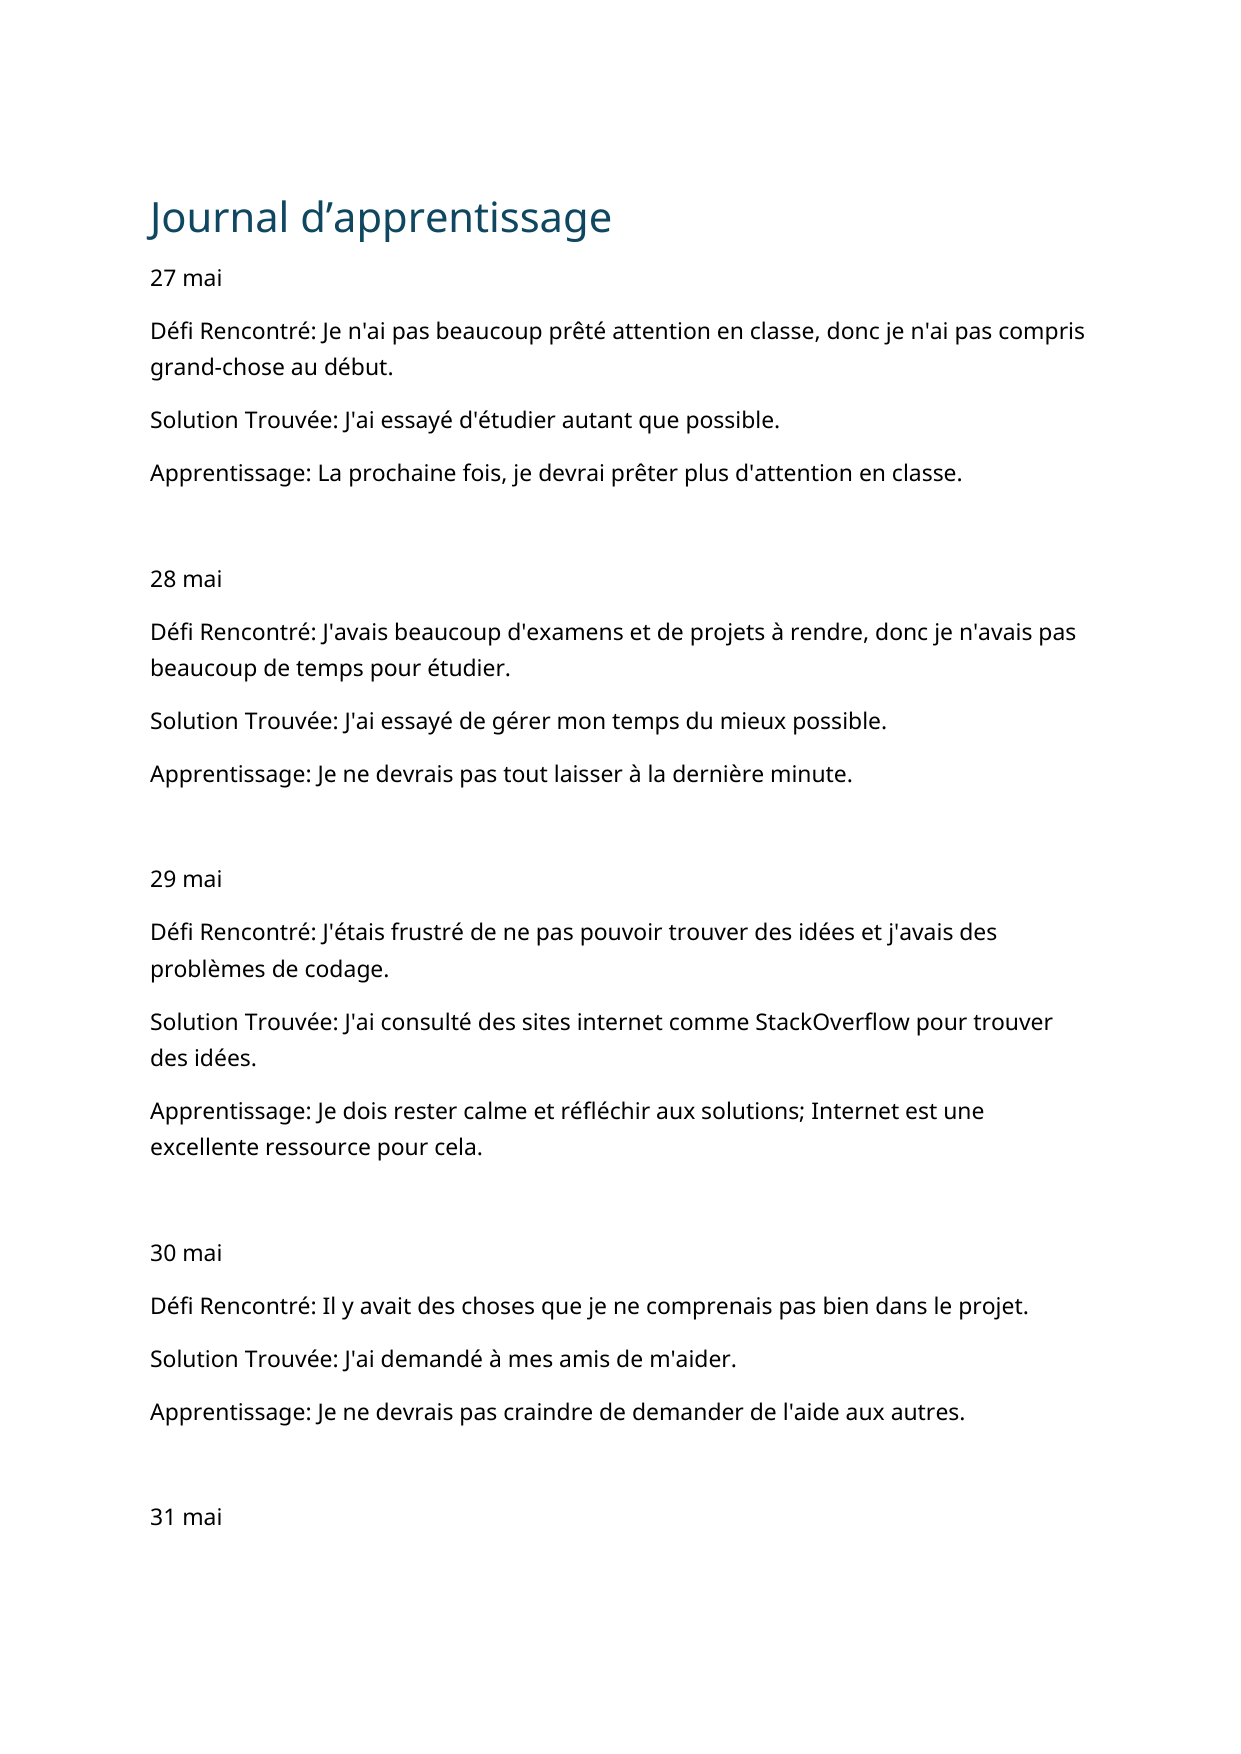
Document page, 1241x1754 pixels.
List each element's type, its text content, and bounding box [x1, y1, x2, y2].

text Solution Trouvée: J'ai essayé d'étudier autant que possible. [150, 404, 1090, 435]
text Apprentissage: Je ne devrais pas tout laisser à la dernière minute. [150, 757, 1090, 789]
text 31 mai [150, 1501, 1090, 1532]
text 29 mai [150, 863, 1090, 894]
text Solution Trouvée: J'ai demandé à mes amis de m'aider. [150, 1342, 1090, 1374]
text Solution Trouvée: J'ai consulté des sites internet comme StackOverflow pour trouver des idées. [150, 1005, 1090, 1073]
text Apprentissage: Je dois rester calme et réfléchir aux solutions; Internet est une excellente ressource pour cela. [150, 1094, 1090, 1162]
text Défi Rencontré: Il y avait des choses que je ne comprenais pas bien dans le projet. [150, 1289, 1090, 1321]
text Solution Trouvée: J'ai essayé de gérer mon temps du mieux possible. [150, 704, 1090, 736]
text Défi Rencontré: J'avais beaucoup d'examens et de projets à rendre, donc je n'avais pas beaucoup de temps pour étudier. [150, 615, 1090, 683]
text Défi Rencontré: J'étais frustré de ne pas pouvoir trouver des idées et j'avais des problèmes de codage. [150, 916, 1090, 984]
text 30 mai [150, 1237, 1090, 1268]
text Apprentissage: La prochaine fois, je devrai prêter plus d'attention en classe. [150, 457, 1090, 488]
subtitle Journal d’apprentissage [150, 187, 1090, 244]
text 28 mai [150, 562, 1090, 594]
text Défi Rencontré: Je n'ai pas beaucoup prêté attention en classe, donc je n'ai pas compris grand-chose au début. [150, 314, 1090, 382]
text Apprentissage: Je ne devrais pas craindre de demander de l'aide aux autres. [150, 1395, 1090, 1427]
text 27 mai [150, 262, 1090, 293]
